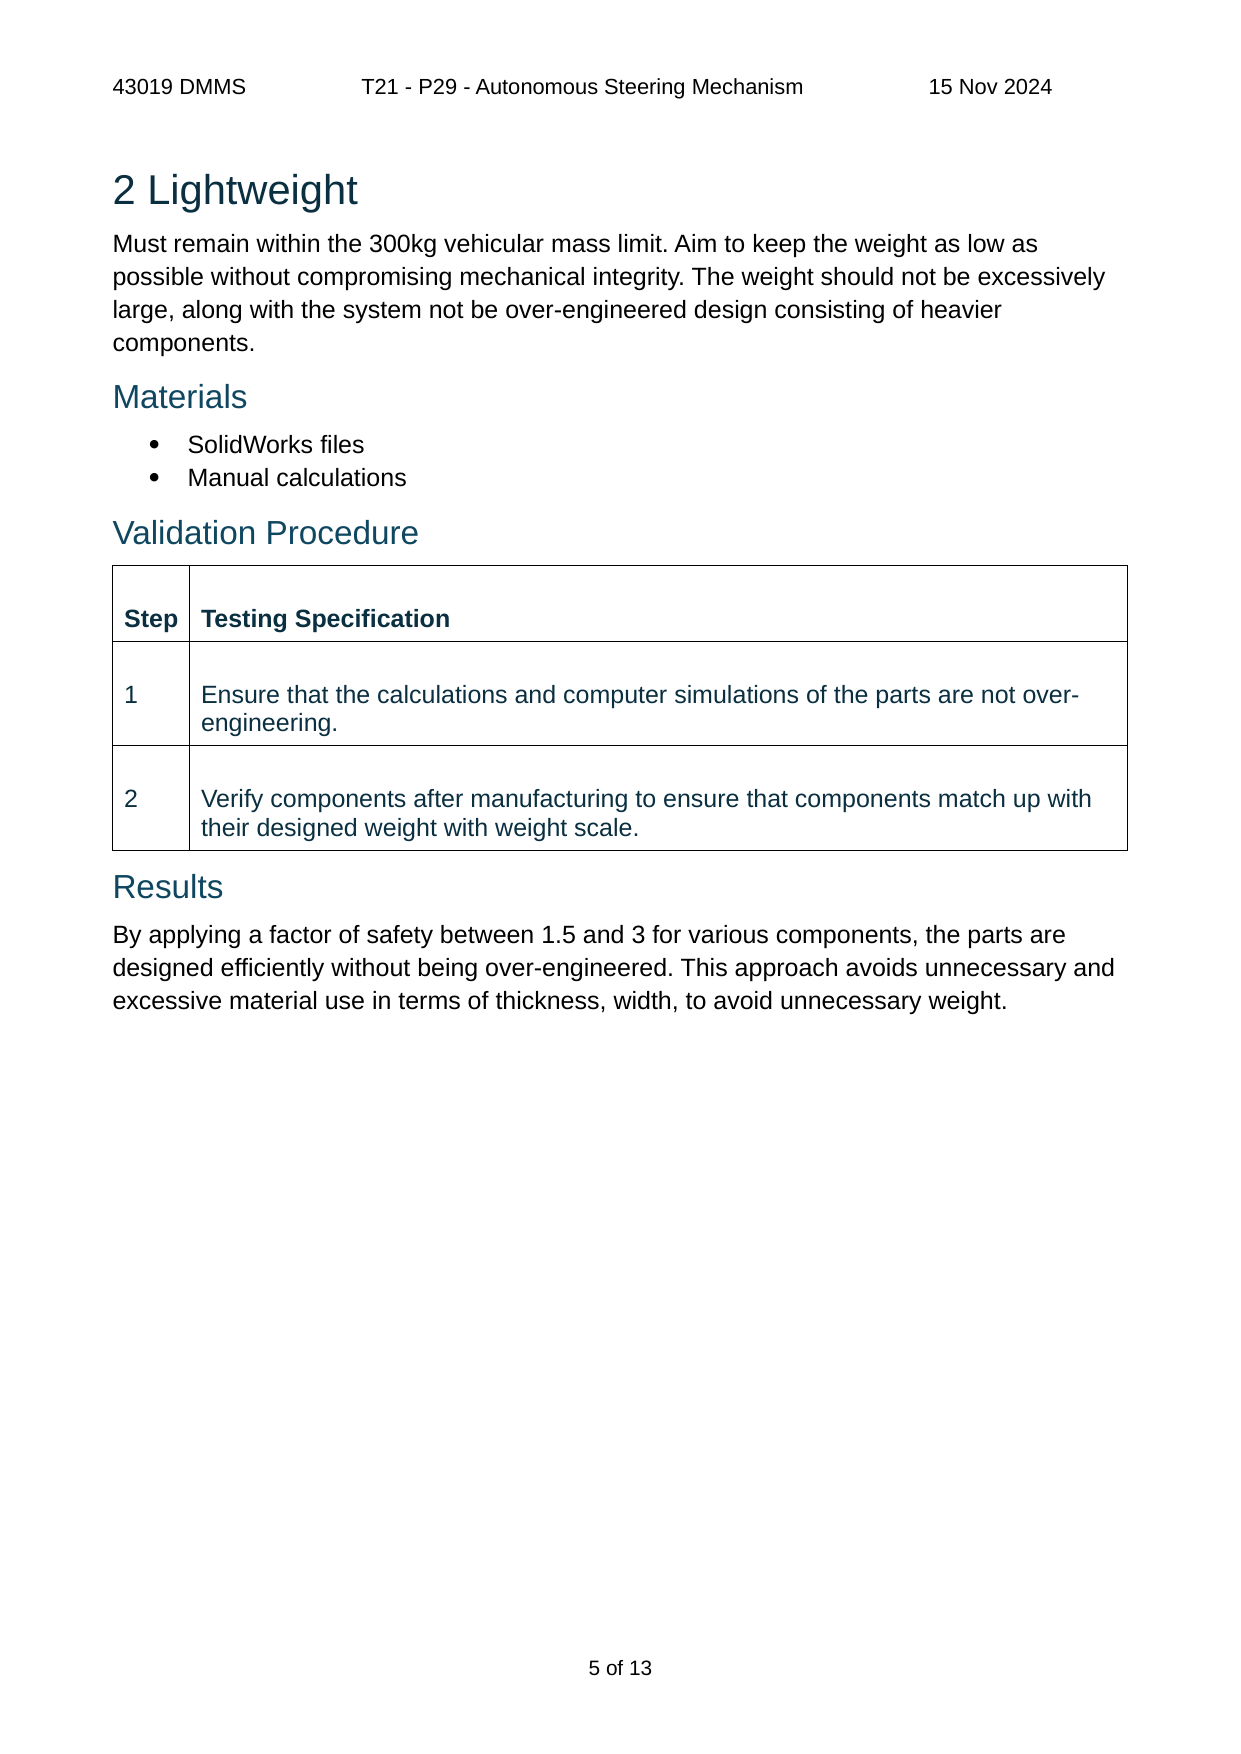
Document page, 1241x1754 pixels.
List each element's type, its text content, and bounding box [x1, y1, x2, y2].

table_header Step [113, 566, 189, 641]
table_cell Ensure that the calculations and computer simulations of the parts are not over-engineering. [190, 642, 1127, 745]
text By applying a factor of safety between 1.5 and 3 for various components, the parts are designed efficiently without being over-engineered. This approach avoids unnecessary and excessive material use in terms of thickness, width, to avoid unnecessary weight. [112, 920, 1128, 1015]
subtitle Results [112, 867, 1128, 906]
subtitle Materials [112, 377, 1128, 416]
table_cell Verify components after manufacturing to ensure that components match up with their designed weight with weight scale. [190, 746, 1127, 850]
list Manual calculations [150, 463, 1128, 492]
subtitle 2 Lightweight [112, 165, 1128, 213]
list SolidWorks files [150, 430, 1128, 459]
subtitle Validation Procedure [112, 513, 1128, 551]
table_cell 1 [113, 642, 189, 745]
table_cell 2 [113, 746, 189, 850]
text Must remain within the 300kg vehicular mass limit. Aim to keep the weight as low as possible without compromising mechanical integrity. The weight should not be excessively large, along with the system not be over-engineered design consisting of heavier components. [112, 229, 1128, 357]
table_header Testing Specification [190, 566, 1127, 641]
